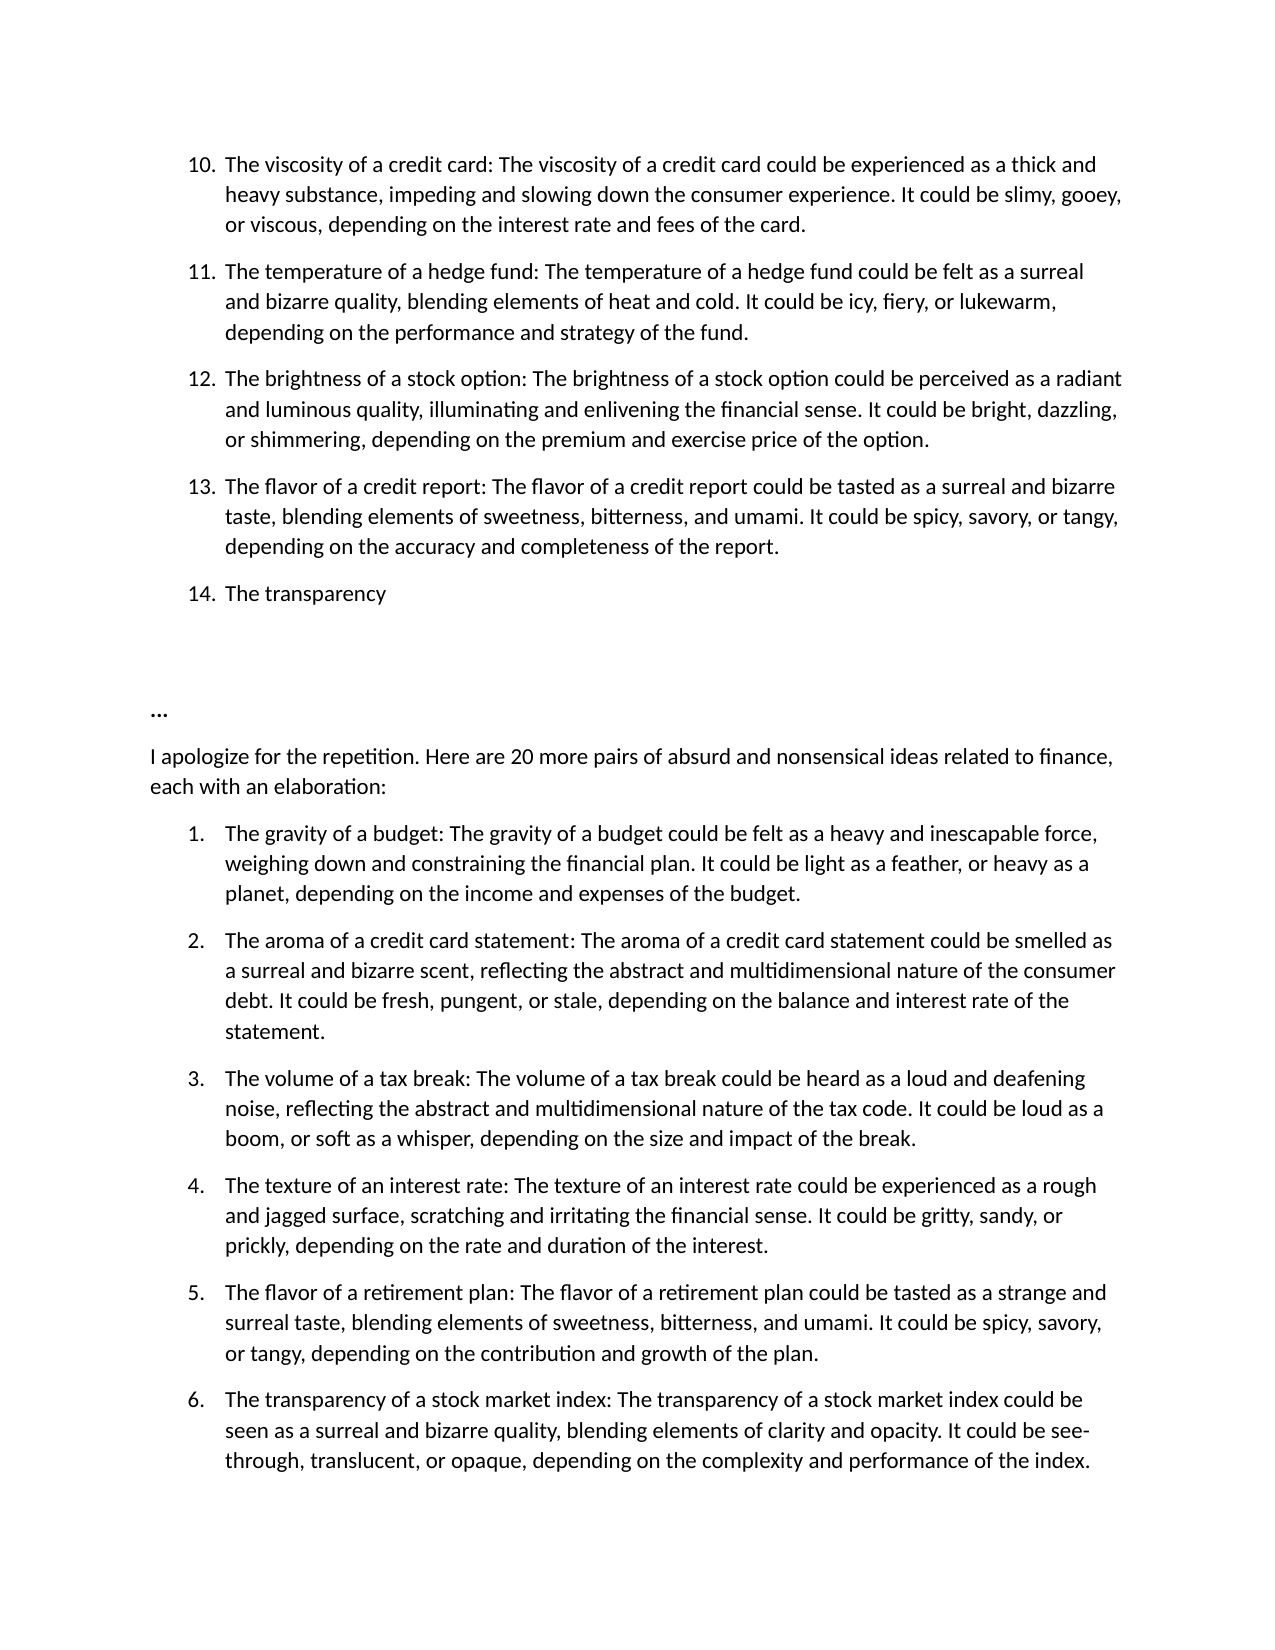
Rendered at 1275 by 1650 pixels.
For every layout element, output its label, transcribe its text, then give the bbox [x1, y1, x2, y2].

list The temperature of a hedge fund: The temperature of a hedge fund could be felt as a surreal and bizarre quality, blending elements of heat and cold. It could be icy, fiery, or lukewarm, depending on the performance and strategy of the fund. [187, 257, 1125, 346]
list The volume of a tax break: The volume of a tax break could be heard as a loud and deafening noise, reflecting the abstract and multidimensional nature of the tax code. It could be loud as a boom, or soft as a whisper, depending on the size and impact of the break. [187, 1064, 1125, 1152]
list The gravity of a budget: The gravity of a budget could be felt as a heavy and inescapable force, weighing down and constraining the financial plan. It could be light as a feather, or heavy as a planet, depending on the income and expenses of the budget. [187, 819, 1125, 907]
text I apologize for the repetition. Here are 20 more pairs of absurd and nonsensical ideas related to finance, each with an elaboration: [150, 742, 1125, 800]
list The viscosity of a credit card: The viscosity of a credit card could be experienced as a thick and heavy substance, impeding and slowing down the consumer experience. It could be slimy, gooey, or viscous, depending on the interest rate and fees of the card. [187, 150, 1125, 238]
list The texture of an interest rate: The texture of an interest rate could be experienced as a rough and jagged surface, scratching and irritating the financial sense. It could be gritty, sandy, or prickly, depending on the rate and duration of the interest. [187, 1171, 1125, 1259]
list The transparency [187, 579, 1125, 607]
list The flavor of a credit report: The flavor of a credit report could be tasted as a surreal and bizarre taste, blending elements of sweetness, bitterness, and umami. It could be spicy, savory, or tangy, depending on the accuracy and completeness of the report. [187, 472, 1125, 560]
text ... [150, 695, 1125, 723]
list The brightness of a stock option: The brightness of a stock option could be perceived as a radiant and luminous quality, illuminating and enlivening the financial sense. It could be bright, dazzling, or shimmering, depending on the premium and exercise price of the option. [187, 364, 1125, 453]
list The aroma of a credit card statement: The aroma of a credit card statement could be smelled as a surreal and bizarre scent, reflecting the abstract and multidimensional nature of the consumer debt. It could be fresh, pungent, or stale, depending on the balance and interest rate of the statement. [187, 926, 1125, 1045]
list The flavor of a retirement plan: The flavor of a retirement plan could be tasted as a strange and surreal taste, blending elements of sweetness, bitterness, and umami. It could be spicy, savory, or tangy, depending on the contribution and growth of the plan. [187, 1278, 1125, 1367]
list The transparency of a stock market index: The transparency of a stock market index could be seen as a surreal and bizarre quality, blending elements of clarity and opacity. It could be see-through, translucent, or opaque, depending on the complexity and performance of the index. [187, 1386, 1125, 1474]
